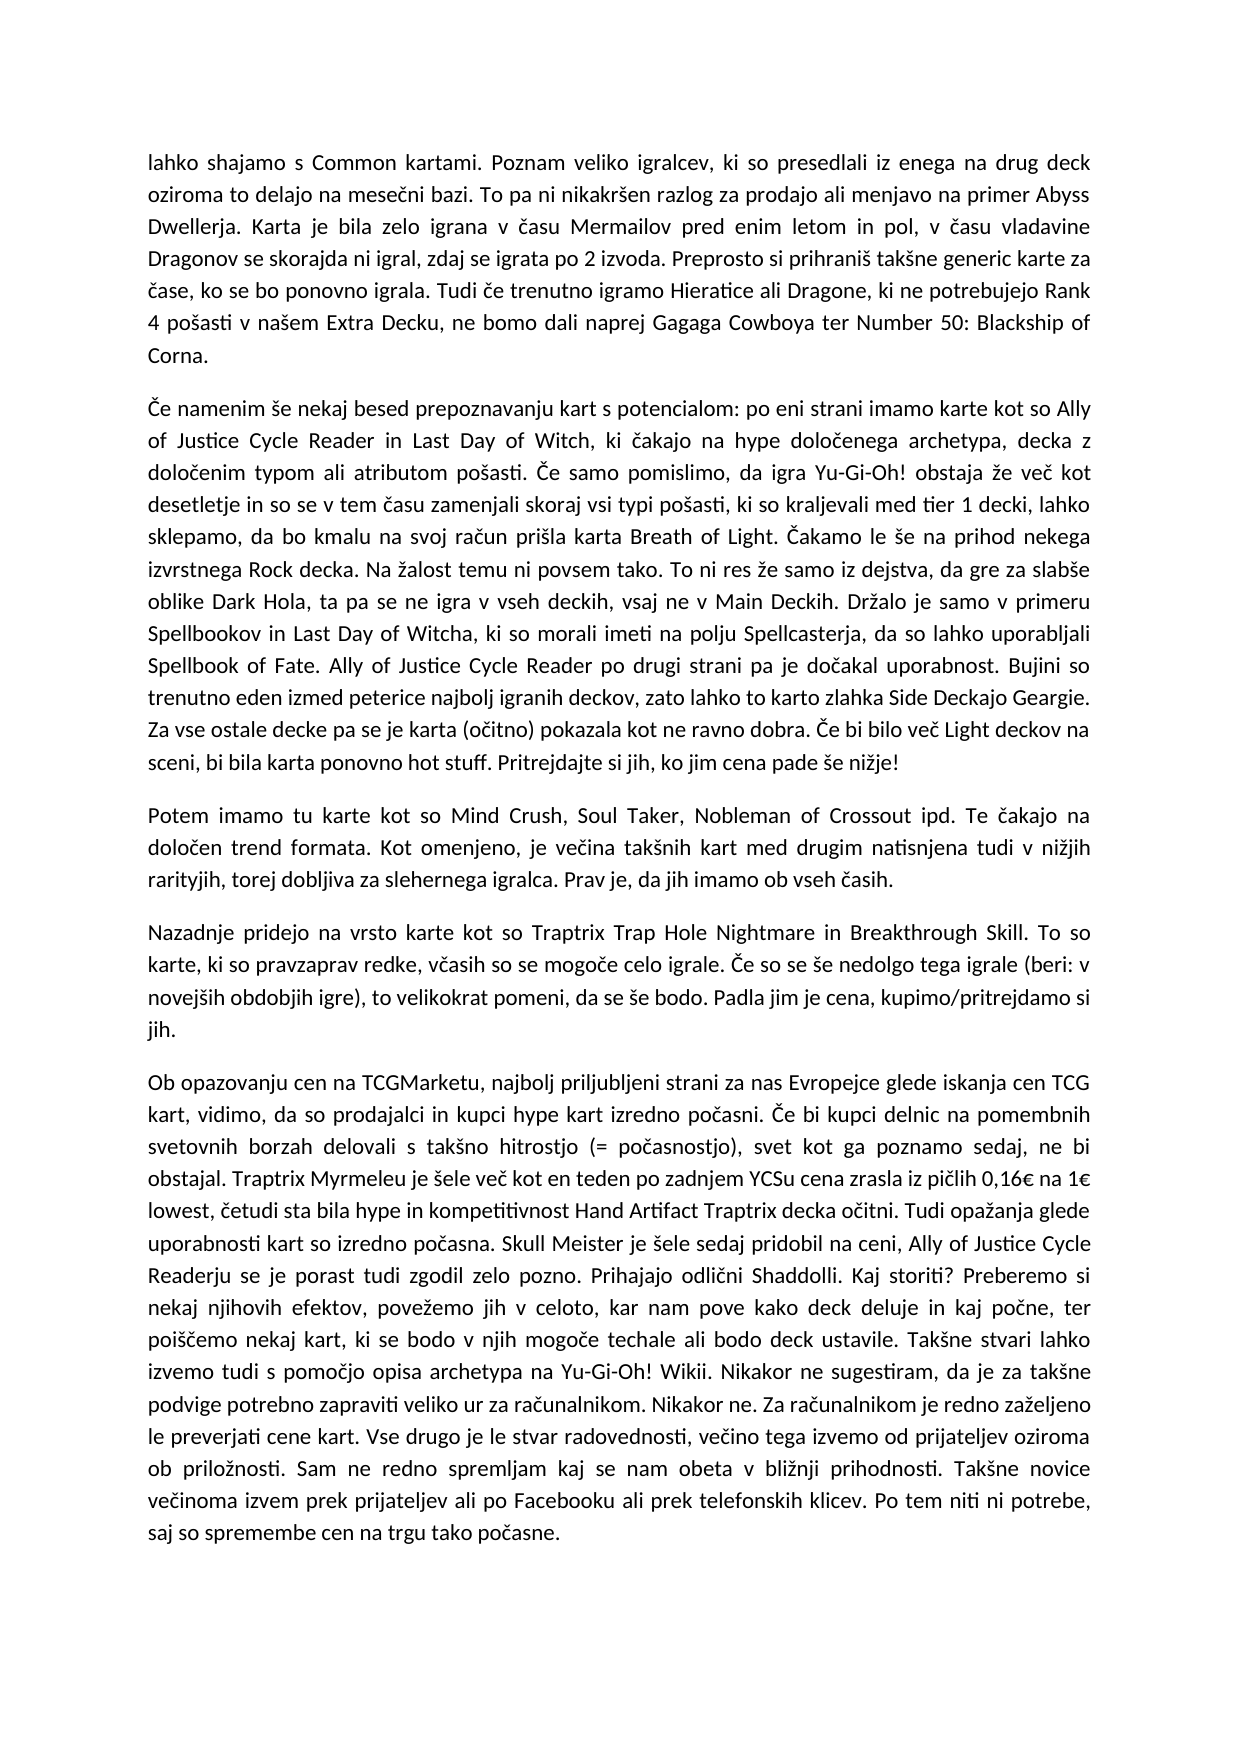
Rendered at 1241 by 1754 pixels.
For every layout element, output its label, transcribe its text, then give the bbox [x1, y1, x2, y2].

text Ob opazovanju cen na TCGMarketu, najbolj priljubljeni strani za nas Evropejce glede iskanja cen TCG kart, vidimo, da so prodajalci in kupci hype kart izredno počasni. Če bi kupci delnic na pomembnih svetovnih borzah delovali s takšno hitrostjo (= počasnostjo), svet kot ga poznamo sedaj, ne bi obstajal. Traptrix Myrmeleu je šele več kot en teden po zadnjem YCSu cena zrasla iz pičlih 0,16€ na 1€ lowest, četudi sta bila hype in kompetitivnost Hand Artifact Traptrix decka očitni. Tudi opažanja glede uporabnosti kart so izredno počasna. Skull Meister je šele sedaj pridobil na ceni, Ally of Justice Cycle Readerju se je porast tudi zgodil zelo pozno. Prihajajo odlični Shaddolli. Kaj storiti? Preberemo si nekaj njihovih efektov, povežemo jih v celoto, kar nam pove kako deck deluje in kaj počne, ter poiščemo nekaj kart, ki se bodo v njih mogoče techale ali bodo deck ustavile. Takšne stvari lahko izvemo tudi s pomočjo opisa archetypa na Yu-Gi-Oh! Wikii. Nikakor ne sugestiram, da je za takšne podvige potrebno zapraviti veliko ur za računalnikom. Nikakor ne. Za računalnikom je redno zaželjeno le preverjati cene kart. Vse drugo je le stvar radovednosti, večino tega izvemo od prijateljev oziroma ob priložnosti. Sam ne redno spremljam kaj se nam obeta v bližnji prihodnosti. Takšne novice večinoma izvem prek prijateljev ali po Facebooku ali prek telefonskih klicev. Po tem niti ni potrebe, saj so spremembe cen na trgu tako počasne. [148, 1068, 1093, 1546]
text Če namenim še nekaj besed prepoznavanju kart s potencialom: po eni strani imamo karte kot so Ally of Justice Cycle Reader in Last Day of Witch, ki čakajo na hype določenega archetypa, decka z določenim typom ali atributom pošasti. Če samo pomislimo, da igra Yu-Gi-Oh! obstaja že več kot desetletje in so se v tem času zamenjali skoraj vsi typi pošasti, ki so kraljevali med tier 1 decki, lahko sklepamo, da bo kmalu na svoj račun prišla karta Breath of Light. Čakamo le še na prihod nekega izvrstnega Rock decka. Na žalost temu ni povsem tako. To ni res že samo iz dejstva, da gre za slabše oblike Dark Hola, ta pa se ne igra v vseh deckih, vsaj ne v Main Deckih. Držalo je samo v primeru Spellbookov in Last Day of Witcha, ki so morali imeti na polju Spellcasterja, da so lahko uporabljali Spellbook of Fate. Ally of Justice Cycle Reader po drugi strani pa je dočakal uporabnost. Bujini so trenutno eden izmed peterice najbolj igranih deckov, zato lahko to karto zlahka Side Deckajo Geargie. Za vse ostale decke pa se je karta (očitno) pokazala kot ne ravno dobra. Če bi bilo več Light deckov na sceni, bi bila karta ponovno hot stuff. Pritrejdajte si jih, ko jim cena pade še nižje! [148, 394, 1093, 776]
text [148, 148, 1093, 369]
text Nazadnje pridejo na vrsto karte kot so Traptrix Trap Hole Nightmare in Breakthrough Skill. To so karte, ki so pravzaprav redke, včasih so se mogoče celo igrale. Če so se še nedolgo tega igrale (beri: v novejših obdobjih igre), to velikokrat pomeni, da se še bodo. Padla jim je cena, kupimo/pritrejdamo si jih. [148, 918, 1093, 1043]
text Potem imamo tu karte kot so Mind Crush, Soul Taker, Nobleman of Crossout ipd. Te čakajo na določen trend formata. Kot omenjeno, je večina takšnih kart med drugim natisnjena tudi v nižjih rarityjih, torej dobljiva za slehernega igralca. Prav je, da jih imamo ob vseh časih. [148, 801, 1093, 893]
